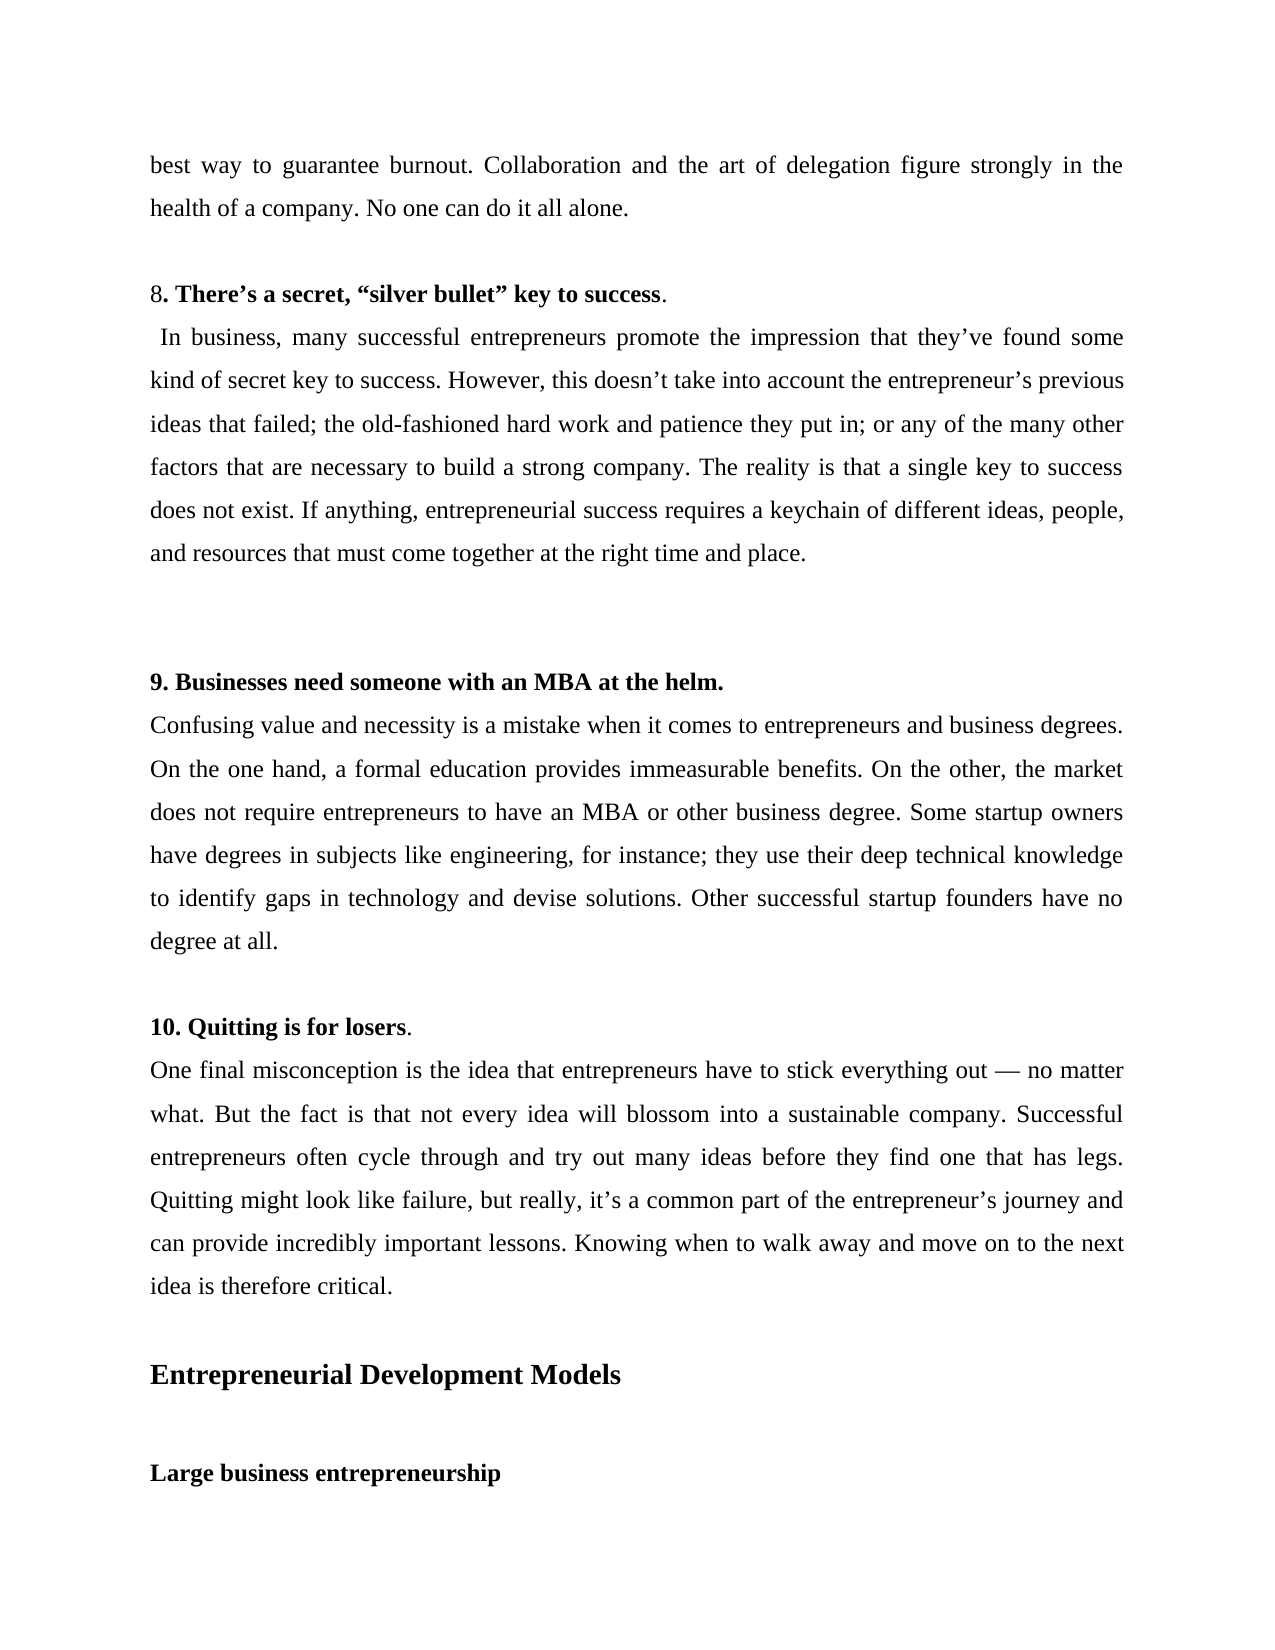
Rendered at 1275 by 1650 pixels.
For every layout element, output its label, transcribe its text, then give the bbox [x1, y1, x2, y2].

text 10. Quitting is for losers. [150, 1012, 1125, 1041]
text 9. Businesses need someone with an MBA at the helm. [150, 667, 1125, 696]
text Entrepreneurial Development Models [150, 1357, 1125, 1391]
text 8. There’s a secret, “silver bullet” key to success. [150, 279, 1125, 308]
text Confusing value and necessity is a mistake when it comes to entrepreneurs and business degrees. On the one hand, a formal education provides immeasurable benefits. On the other, the market does not require entrepreneurs to have an MBA or other business degree. Some startup owners have degrees in subjects like engineering, for instance; they use their deep technical knowledge to identify gaps in technology and devise solutions. Other successful startup founders have no degree at all. [150, 711, 1125, 955]
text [150, 150, 1125, 222]
text In business, many successful entrepreneurs promote the impression that they’ve found some kind of secret key to success. However, this doesn’t take into account the entrepreneur’s previous ideas that failed; the old-fashioned hard work and patience they put in; or any of the many other factors that are necessary to build a strong company. The reality is that a single key to success does not exist. If anything, entrepreneurial success requires a keychain of different ideas, people, and resources that must come together at the right time and place. [150, 322, 1125, 567]
text One final misconception is the idea that entrepreneurs have to stick everything out — no matter what. But the fact is that not every idea will blossom into a sustainable company. Successful entrepreneurs often cycle through and try out many ideas before they find one that has legs. Quitting might look like failure, but really, it’s a common part of the entrepreneur’s journey and can provide incredibly important lessons. Knowing when to walk away and move on to the next idea is therefore critical. [150, 1056, 1125, 1300]
text Large business entrepreneurship [150, 1458, 1125, 1487]
